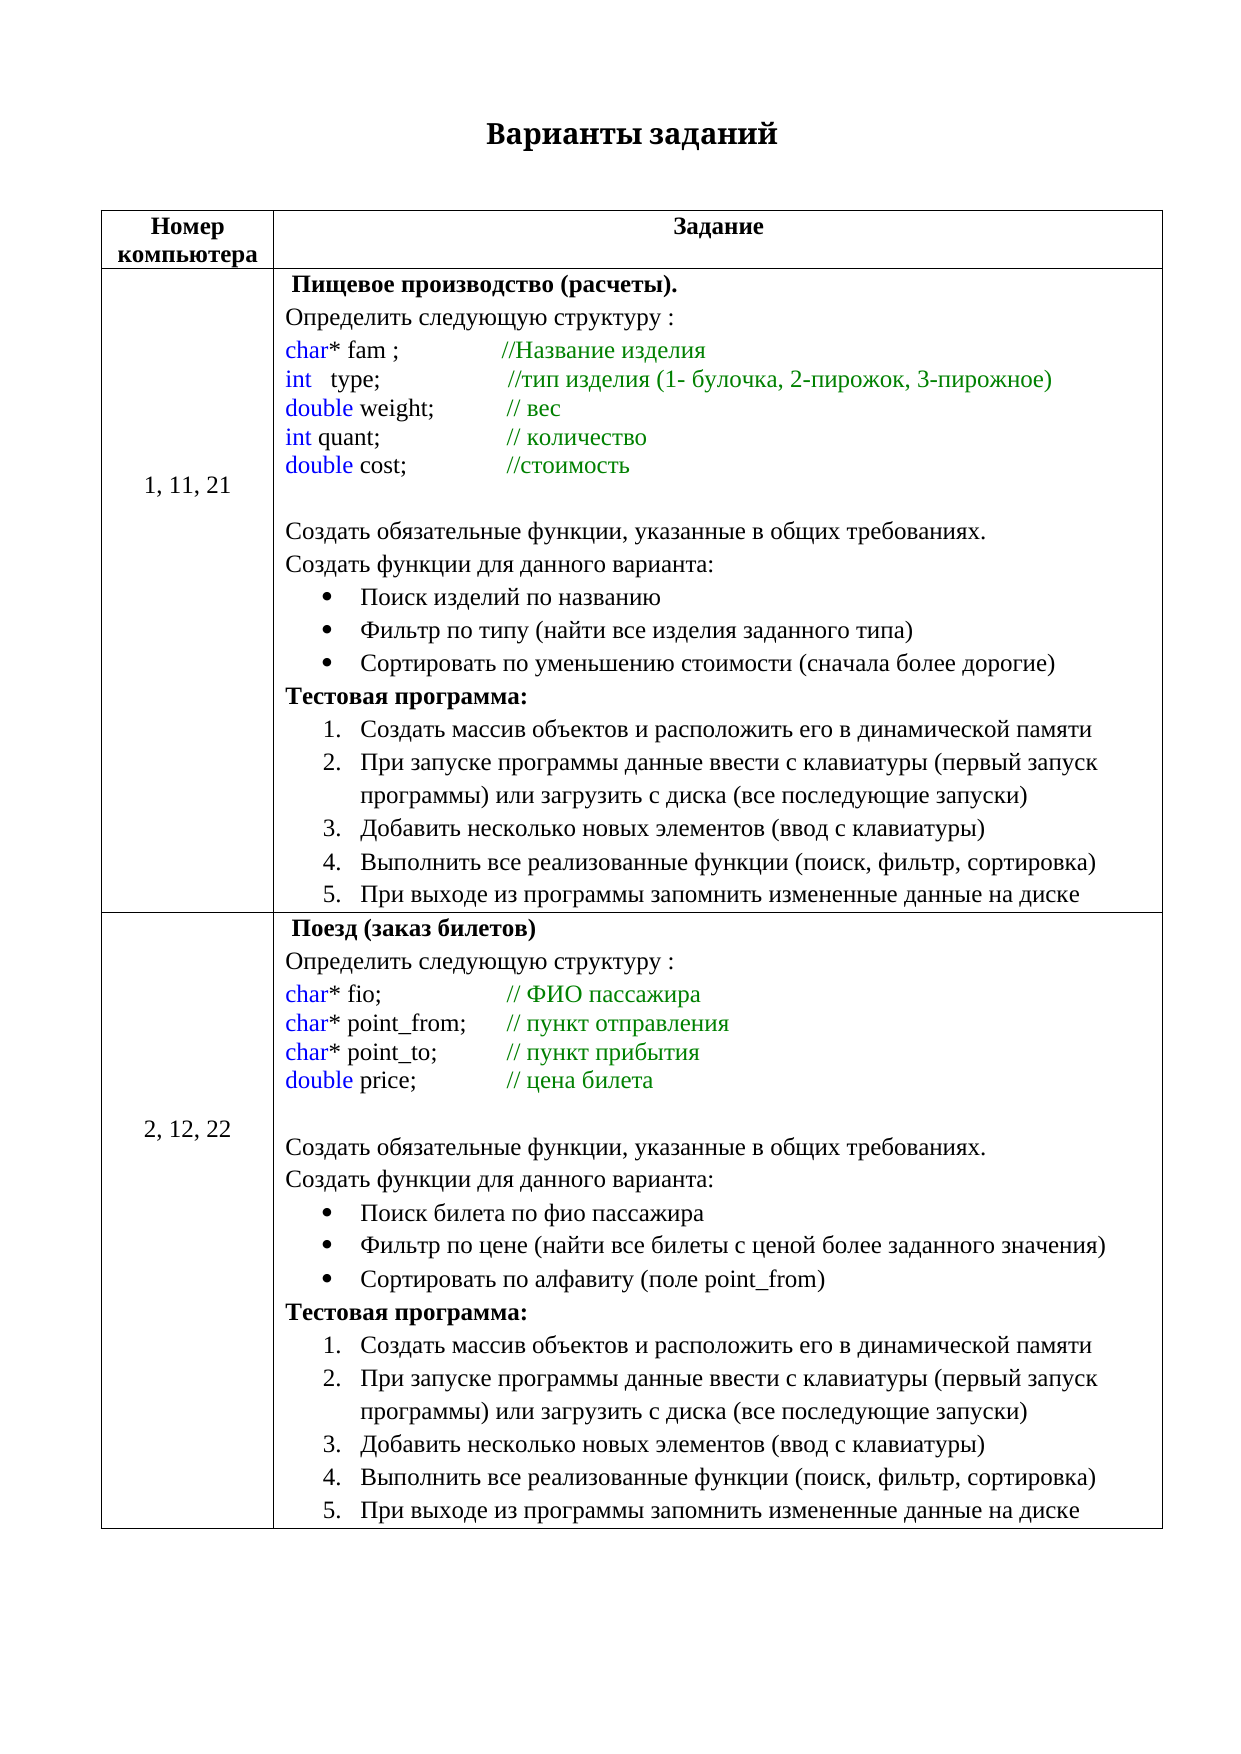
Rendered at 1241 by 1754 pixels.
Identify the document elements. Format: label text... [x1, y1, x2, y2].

table_cell Поезд (заказ билетов) Определить следующую структуру : char* fio; // ФИО пассажира char* point_from; // пункт отправления char* point_to; // пункт прибытия double price; // цена билета Создать обязательные функции, указанные в общих требованиях. Создать функции для данного варианта: Поиск билета по фио пассажира Фильтр по цене (найти все билеты с ценой более заданного значения) Сортировать по алфавиту (поле point_from) Тестовая программа: Создать массив объектов и расположить его в динамической памяти При запуске программы данные ввести с клавиатуры (первый запуск программы) или загрузить с диска (все последующие запуски) Добавить несколько новых элементов (ввод с клавиатуры) Выполнить все реализованные функции (поиск, фильтр, сортировка) При выходе из программы запомнить измененные данные на диске [274, 913, 1162, 1527]
table_cell Пищевое производство (расчеты). Определить следующую структуру : char* fam ; //Название изделия int type; //тип изделия (1- булочка, 2-пирожок, 3-пирожное) double weight; // вес int quant; // количество double cost; //стоимость Создать обязательные функции, указанные в общих требованиях. Создать функции для данного варианта: Поиск изделий по названию Фильтр по типу (найти все изделия заданного типа) Сортировать по уменьшению стоимости (сначала более дорогие) Тестовая программа: Создать массив объектов и расположить его в динамической памяти При запуске программы данные ввести с клавиатуры (первый запуск программы) или загрузить с диска (все последующие запуски) Добавить несколько новых элементов (ввод с клавиатуры) Выполнить все реализованные функции (поиск, фильтр, сортировка) При выходе из программы запомнить измененные данные на диске [274, 269, 1162, 912]
table_header Номер компьютера [102, 211, 273, 268]
subtitle Варианты заданий [112, 118, 1152, 152]
table_header Задание [274, 211, 1162, 268]
table_cell 2, 12, 22 [102, 913, 273, 1527]
table_cell 1, 11, 21 [102, 269, 273, 912]
